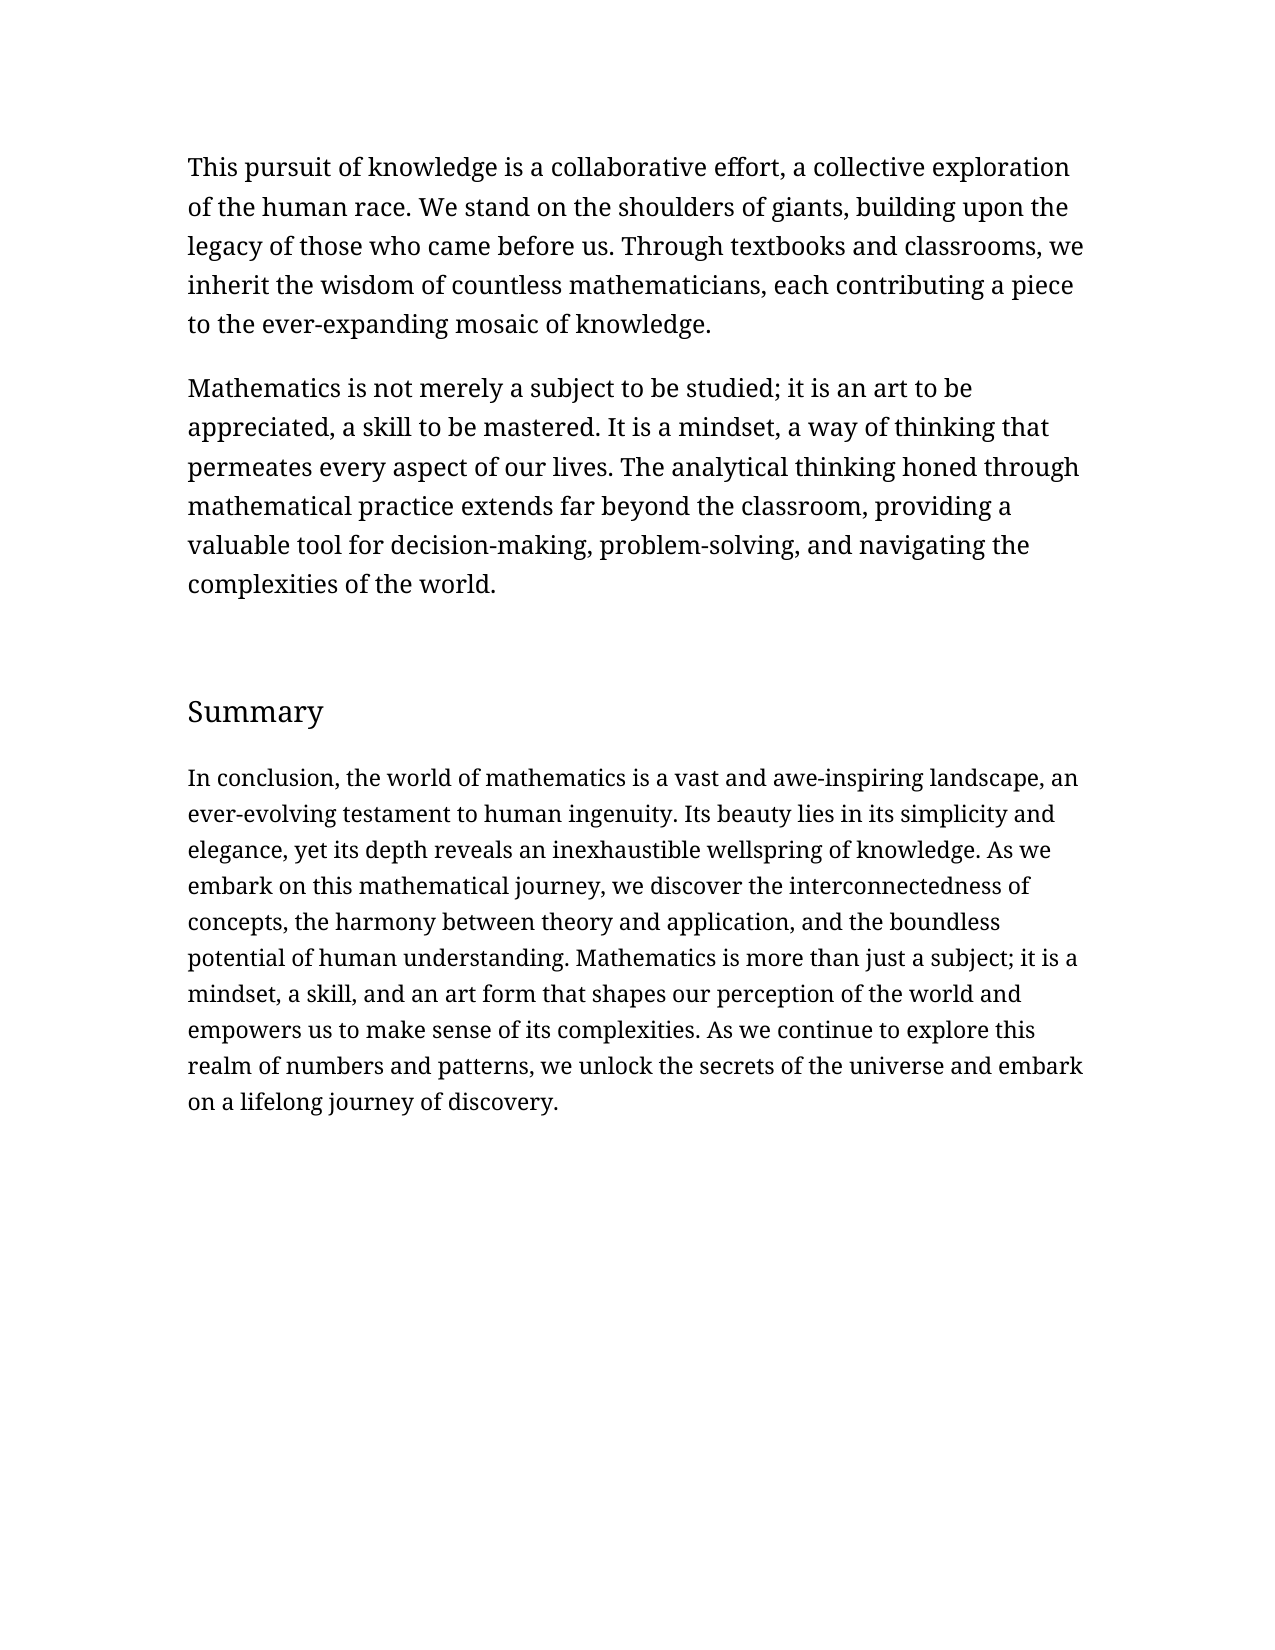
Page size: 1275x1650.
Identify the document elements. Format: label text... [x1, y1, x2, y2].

text In conclusion, the world of mathematics is a vast and awe-inspiring landscape, an ever-evolving testament to human ingenuity. Its beauty lies in its simplicity and elegance, yet its depth reveals an inexhaustible wellspring of knowledge. As we embark on this mathematical journey, we discover the interconnectedness of concepts, the harmony between theory and application, and the boundless potential of human understanding. Mathematics is more than just a subject; it is a mindset, a skill, and an art form that shapes our perception of the world and empowers us to make sense of its complexities. As we continue to explore this realm of numbers and patterns, we unlock the secrets of the universe and embark on a lifelong journey of discovery. [187, 762, 1087, 1117]
text Summary [187, 692, 1087, 731]
text Mathematics is not merely a subject to be studied; it is an art to be appreciated, a skill to be mastered. It is a mindset, a way of thinking that permeates every aspect of our lives. The analytical thinking honed through mathematical practice extends far beyond the classroom, providing a valuable tool for decision-making, problem-solving, and navigating the complexities of the world. [187, 371, 1087, 601]
text This pursuit of knowledge is a collaborative effort, a collective exploration of the human race. We stand on the shoulders of giants, building upon the legacy of those who came before us. Through textbooks and classrooms, we inherit the wisdom of countless mathematicians, each contributing a piece to the ever-expanding mosaic of knowledge. [187, 150, 1087, 341]
